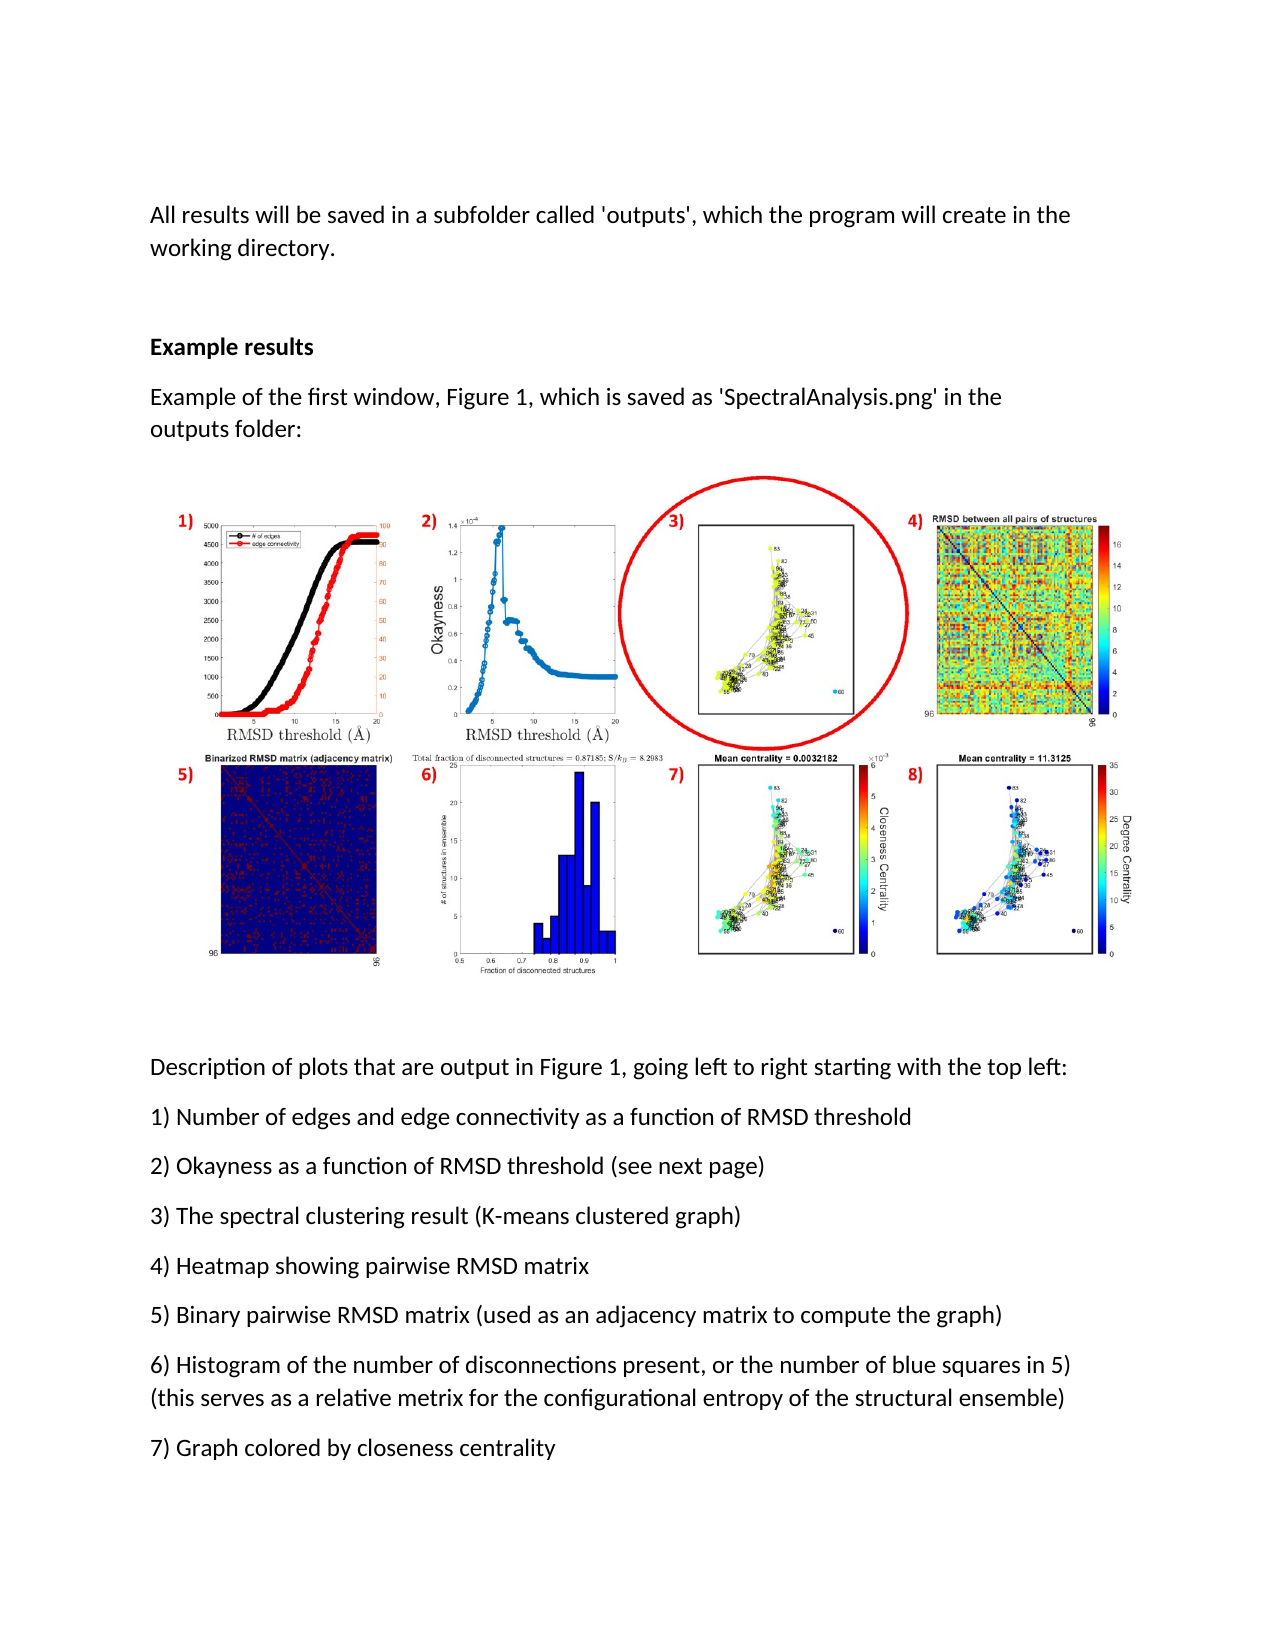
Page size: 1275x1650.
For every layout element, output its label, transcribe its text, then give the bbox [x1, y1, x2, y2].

text 7) Graph colored by closeness centrality [150, 1432, 1173, 1462]
text 1) Number of edges and edge connectivity as a function of RMSD threshold [150, 1101, 1173, 1131]
text Description of plots that are output in Figure 1, going left to right starting with the top left: [150, 1051, 1173, 1082]
text 3) The spectral clustering result (K-means clustered graph) [150, 1200, 1173, 1231]
picture [150, 463, 1163, 1034]
text 5) Binary pairwise RMSD matrix (used as an adjacency matrix to compute the graph) [150, 1299, 1173, 1330]
text 2) Okayness as a function of RMSD threshold (see next page) [150, 1151, 1173, 1181]
text 4) Heatmap showing pairwise RMSD matrix [150, 1250, 1173, 1280]
text All results will be saved in a subfolder called 'outputs', which the program will create in the working directory. [150, 199, 1114, 262]
text Example results [150, 331, 1173, 362]
text Example of the first window, Figure 1, which is saved as 'SpectralAnalysis.png' in the outputs folder: [150, 381, 1051, 444]
text 6) Histogram of the number of disconnections present, or the number of blue squares in 5) (this serves as a relative metrix for the configurational entropy of the structural ensemble) [150, 1349, 1119, 1412]
